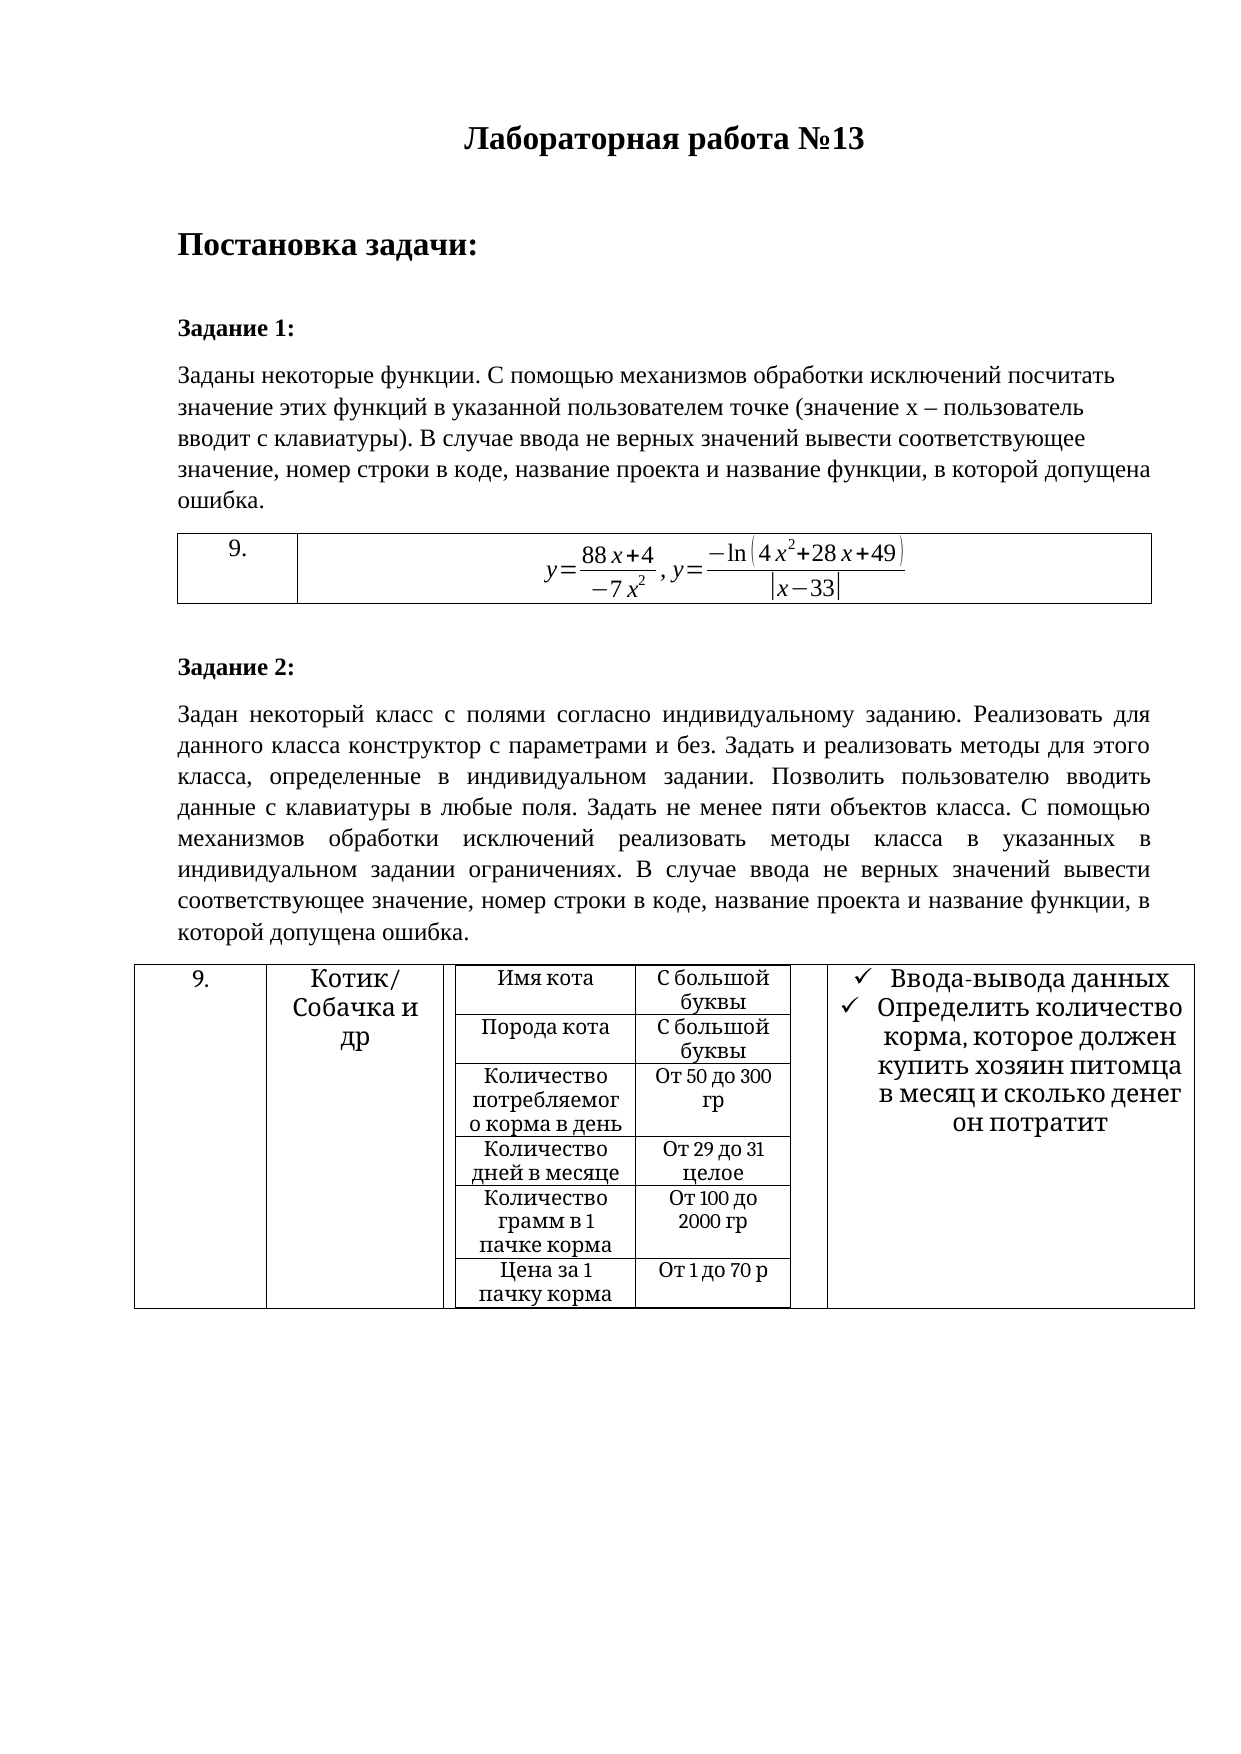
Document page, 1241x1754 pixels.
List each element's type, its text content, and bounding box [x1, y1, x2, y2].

table_header [636, 1259, 790, 1307]
text Задание 2: [177, 652, 1152, 680]
text Задан некоторый класс с полями согласно индивидуальному заданию. Реализовать для данного класса конструктор с параметрами и без. Задать и реализовать методы для этого класса, определенные в индивидуальном задании. Позволить пользователю вводить данные с клавиатуры в любые поля. Задать не менее пяти объектов класса. С помощью механизмов обработки исключений реализовать методы класса в указанных в индивидуальном задании ограничениях. В случае ввода не верных значений вывести соответствующее значение, номер строки в коде, название проекта и название функции, в которой допущена ошибка. [177, 699, 1152, 945]
table_header [456, 966, 635, 1014]
table_header Котик/Собачка и др [267, 965, 443, 1308]
table_header [791, 965, 827, 1308]
text Лабораторная работа №13 [177, 118, 1152, 156]
table_header [636, 1137, 790, 1185]
table_header [456, 1064, 635, 1136]
table_header Ввода-вывода данных Определить количество корма, которое должен купить хозяин питомца в месяц и сколько денег он потратит [828, 965, 1194, 1308]
table_header [636, 966, 790, 1014]
table_header [636, 1064, 790, 1136]
text Заданы некоторые функции. С помощью механизмов обработки исключений посчитать значение этих функций в указанной пользователем точке (значение х – пользователь вводит с клавиатуры). В случае ввода не верных значений вывести соответствующее значение, номер строки в коде, название проекта и название функции, в которой допущена ошибка. [177, 361, 1152, 513]
table_header [456, 1137, 635, 1185]
table_header [298, 534, 1151, 603]
table_header [456, 1186, 635, 1258]
table_header 9. [135, 965, 266, 1308]
table_header 9. [178, 534, 297, 603]
table_header [636, 1015, 790, 1063]
table_header [456, 1259, 635, 1307]
table_header [444, 965, 455, 1308]
table_header [636, 1186, 790, 1258]
text Задание 1: [177, 313, 1152, 342]
subtitle Постановка задачи: [177, 224, 1152, 262]
table_header [456, 1015, 635, 1063]
